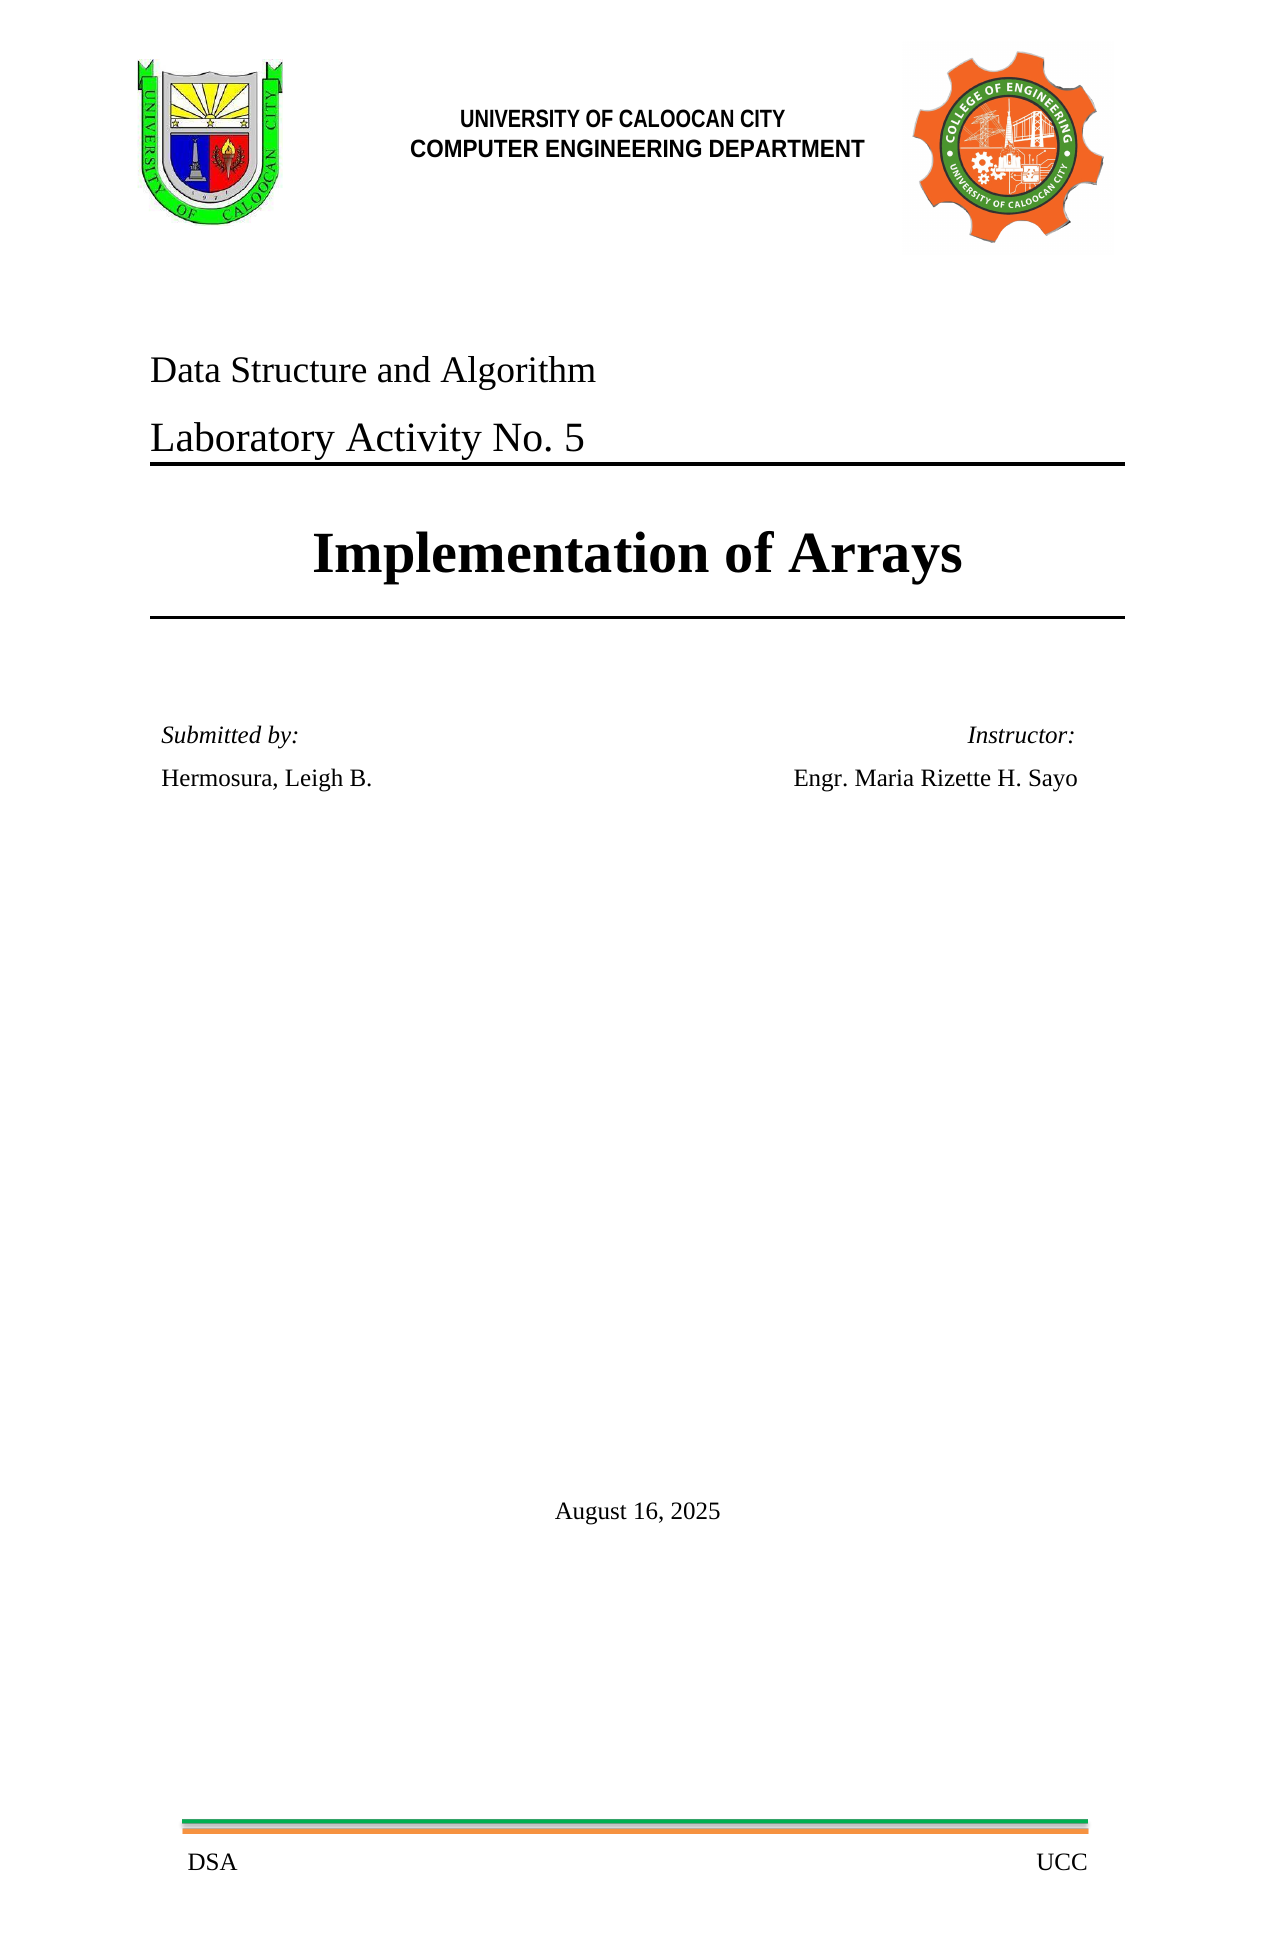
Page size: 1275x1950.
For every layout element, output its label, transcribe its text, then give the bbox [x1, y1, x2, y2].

picture [902, 41, 1114, 255]
table_cell Engr. Maria Rizette H. Sayo [620, 763, 1089, 849]
picture [137, 59, 283, 226]
text August 16, 2025 [150, 1496, 1125, 1525]
title Implementation of Arrays [150, 518, 1125, 585]
table_header Submitted by: [150, 720, 619, 763]
text Laboratory Activity No. 5 [150, 412, 1125, 462]
table_header Instructor: [620, 720, 1089, 763]
table_cell Hermosura, Leigh B. [150, 763, 619, 849]
picture [175, 1815, 1097, 1834]
text Data Structure and Algorithm [150, 348, 1125, 391]
